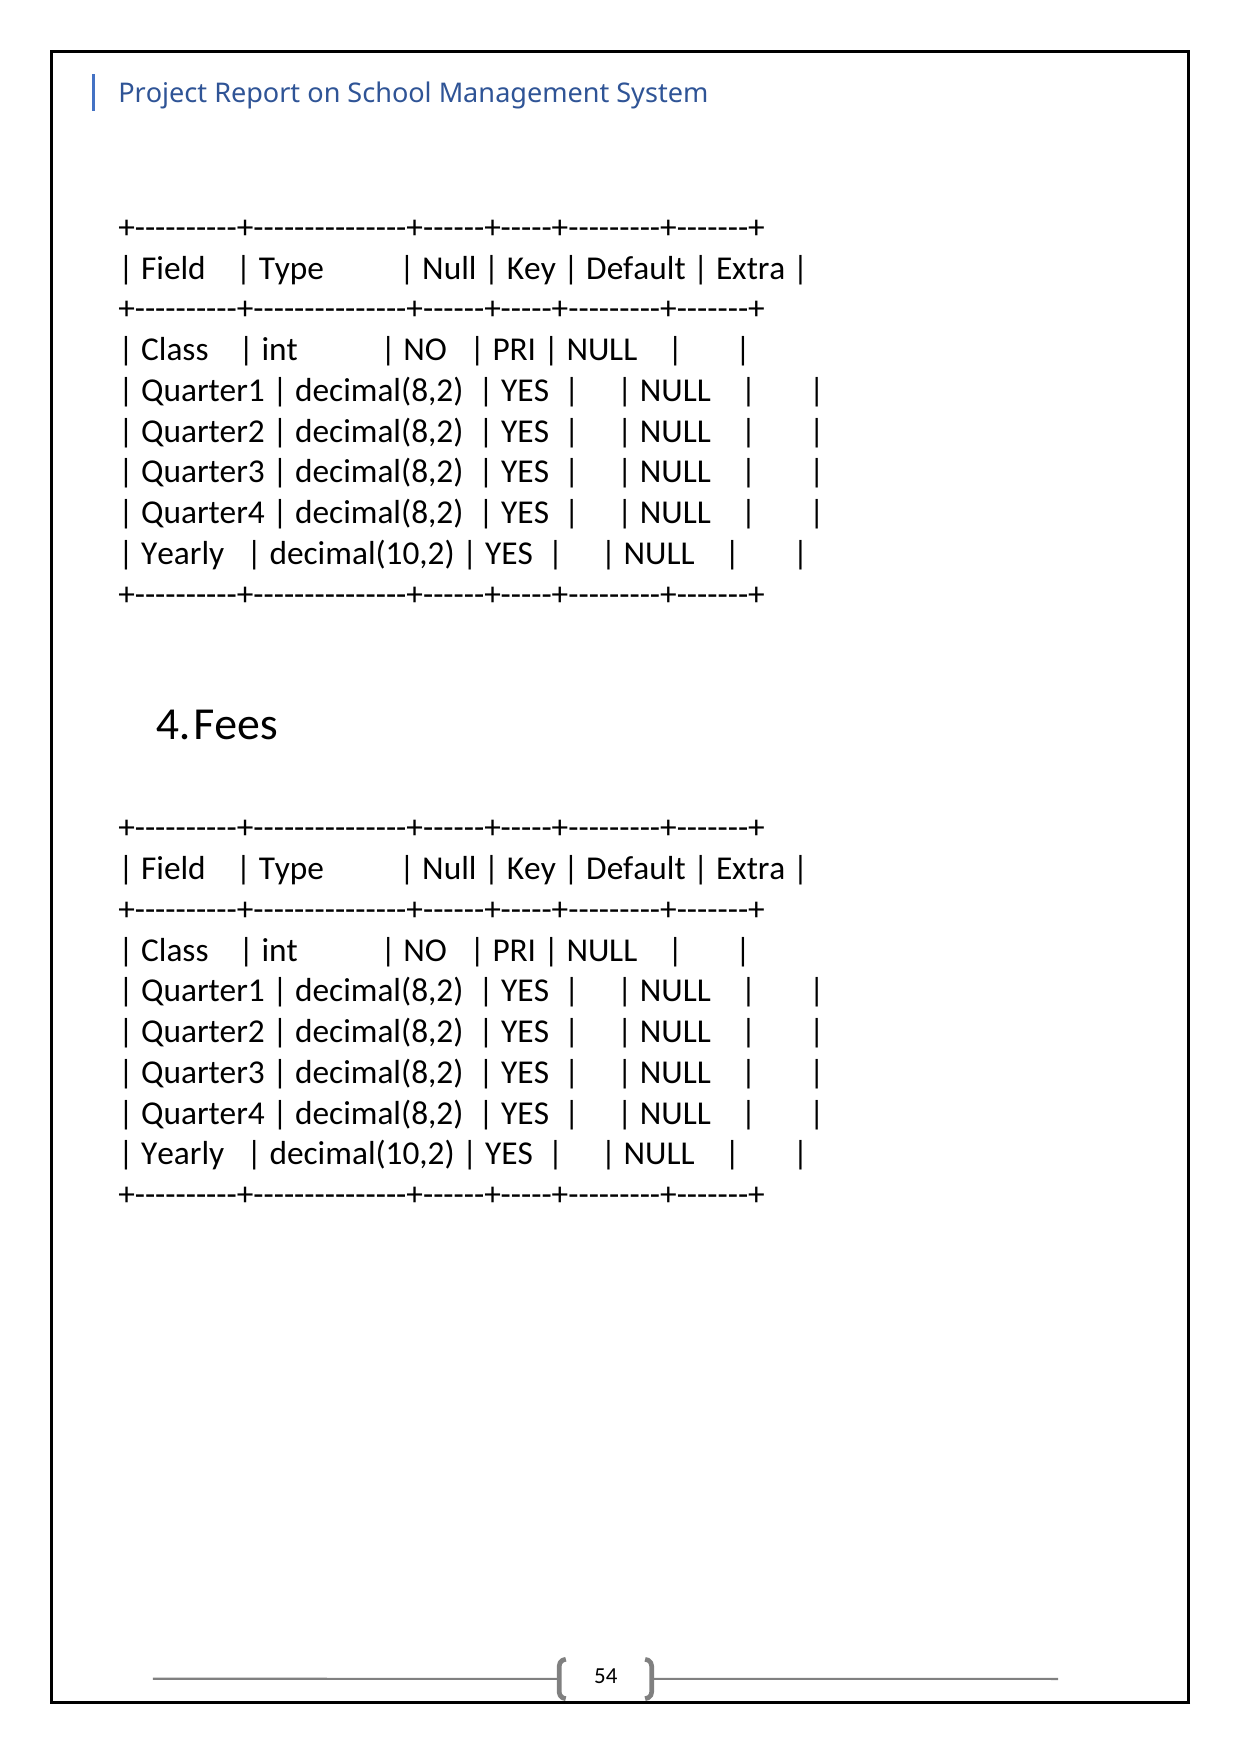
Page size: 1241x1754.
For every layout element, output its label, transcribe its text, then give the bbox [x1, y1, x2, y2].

text +----------+---------------+------+-----+---------+-------+ [118, 888, 1093, 929]
text +----------+---------------+------+-----+---------+-------+ [118, 572, 1093, 613]
text +----------+---------------+------+-----+---------+-------+ [118, 287, 1093, 328]
list Fees [156, 695, 1093, 751]
text | Quarter2 | decimal(8,2) | YES | | NULL | | [118, 1010, 1093, 1051]
text | Quarter3 | decimal(8,2) | YES | | NULL | | [118, 1051, 1093, 1092]
text | Field | Type | Null | Key | Default | Extra | [118, 847, 1093, 888]
text | Quarter3 | decimal(8,2) | YES | | NULL | | [118, 450, 1093, 491]
text | Quarter4 | decimal(8,2) | YES | | NULL | | [118, 1092, 1093, 1132]
text | Quarter4 | decimal(8,2) | YES | | NULL | | [118, 491, 1093, 532]
text +----------+---------------+------+-----+---------+-------+ [118, 807, 1093, 847]
text | Quarter1 | decimal(8,2) | YES | | NULL | | [118, 369, 1093, 409]
text | Quarter2 | decimal(8,2) | YES | | NULL | | [118, 409, 1093, 450]
text | Yearly | decimal(10,2) | YES | | NULL | | [118, 1132, 1093, 1173]
text +----------+---------------+------+-----+---------+-------+ [118, 206, 1093, 247]
text +----------+---------------+------+-----+---------+-------+ [118, 1173, 1093, 1214]
text | Class | int | NO | PRI | NULL | | [118, 929, 1093, 969]
text | Yearly | decimal(10,2) | YES | | NULL | | [118, 532, 1093, 572]
text | Class | int | NO | PRI | NULL | | [118, 328, 1093, 369]
text | Quarter1 | decimal(8,2) | YES | | NULL | | [118, 969, 1093, 1010]
text | Field | Type | Null | Key | Default | Extra | [118, 247, 1093, 287]
